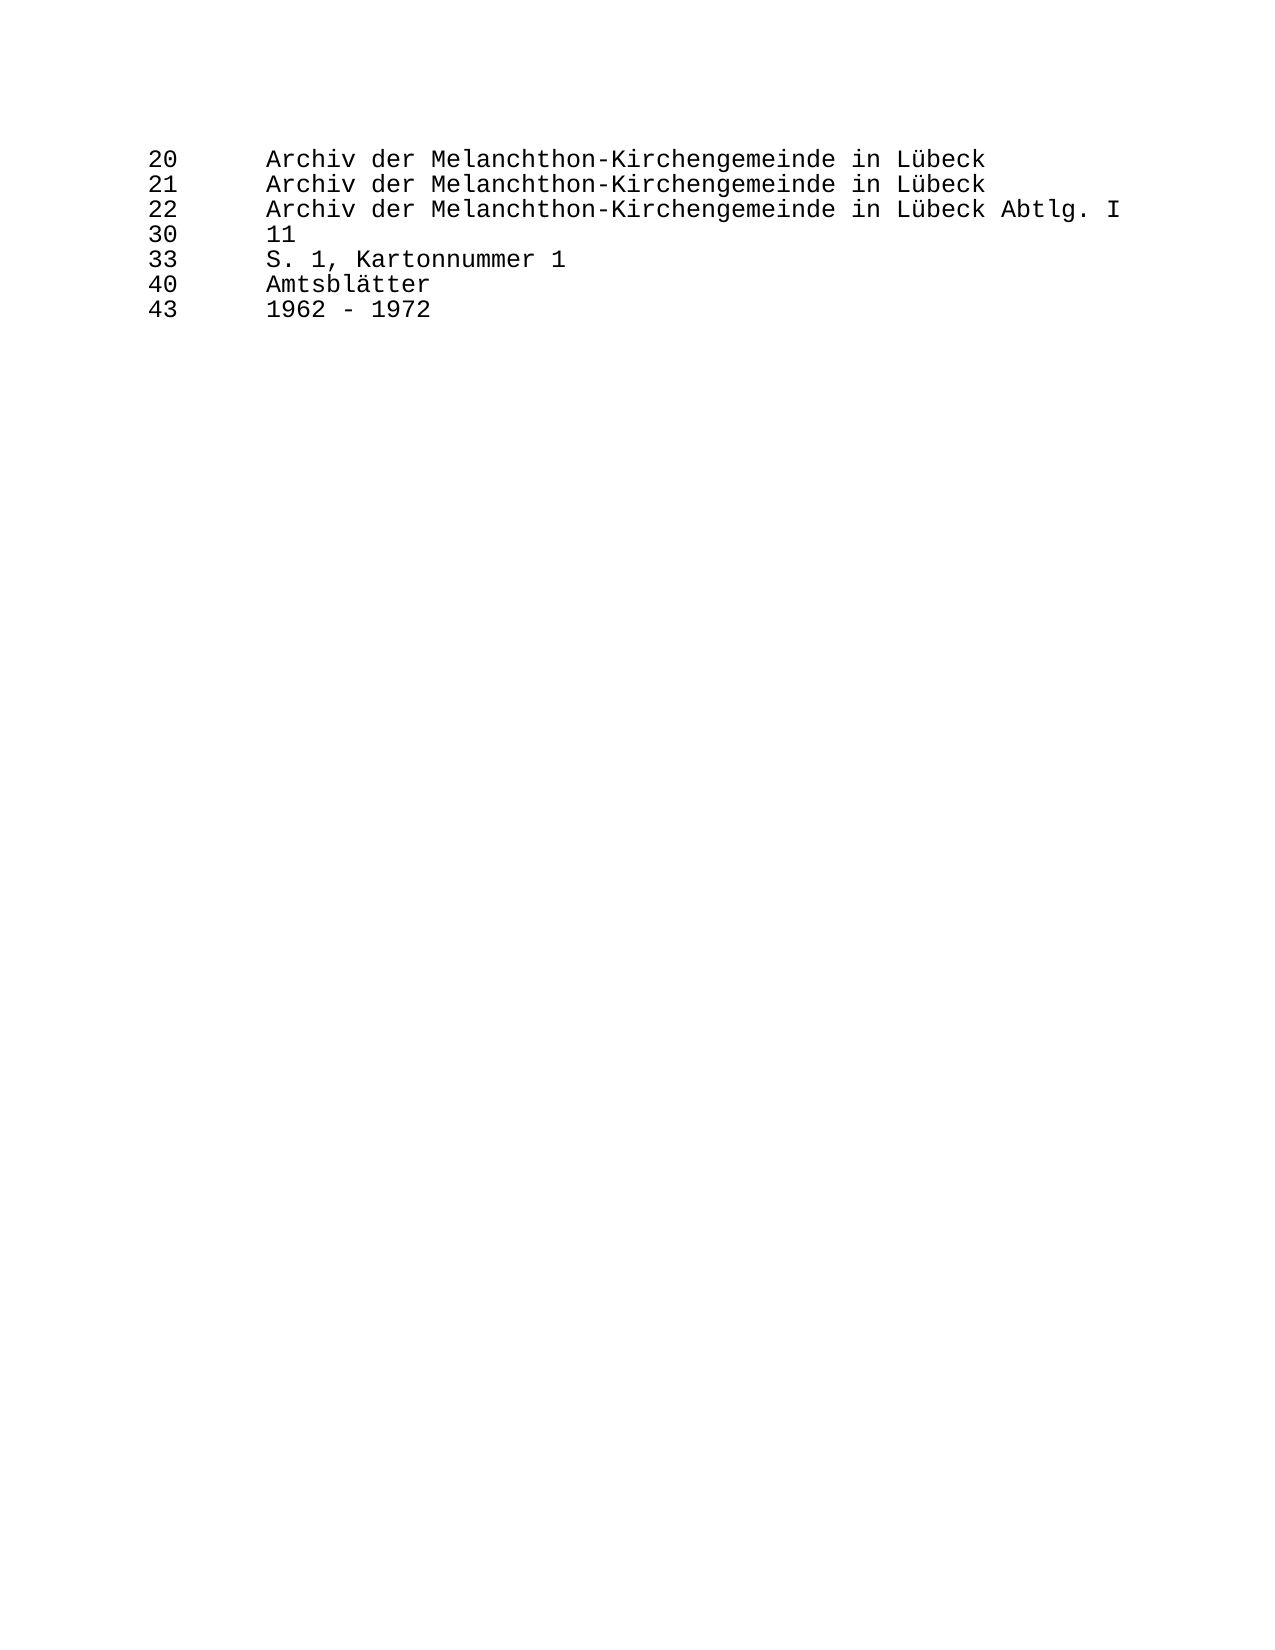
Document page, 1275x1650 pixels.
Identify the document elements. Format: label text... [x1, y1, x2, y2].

text 40 s[Amtsblätter]s [148, 273, 1127, 298]
text 30 11 [148, 223, 1127, 248]
text 33 S. 1, Kartonnummer 1 [148, 248, 1127, 273]
text 21 Archiv der Melanchthon-Kirchengemeinde in Lübeck [148, 173, 1127, 198]
text 22 Archiv der Melanchthon-Kirchengemeinde in Lübeck Abtlg. I [148, 198, 1127, 223]
text 43 1962 - 1972 [148, 298, 1127, 323]
text 20 Archiv der Melanchthon-Kirchengemeinde in Lübeck [148, 148, 1127, 173]
